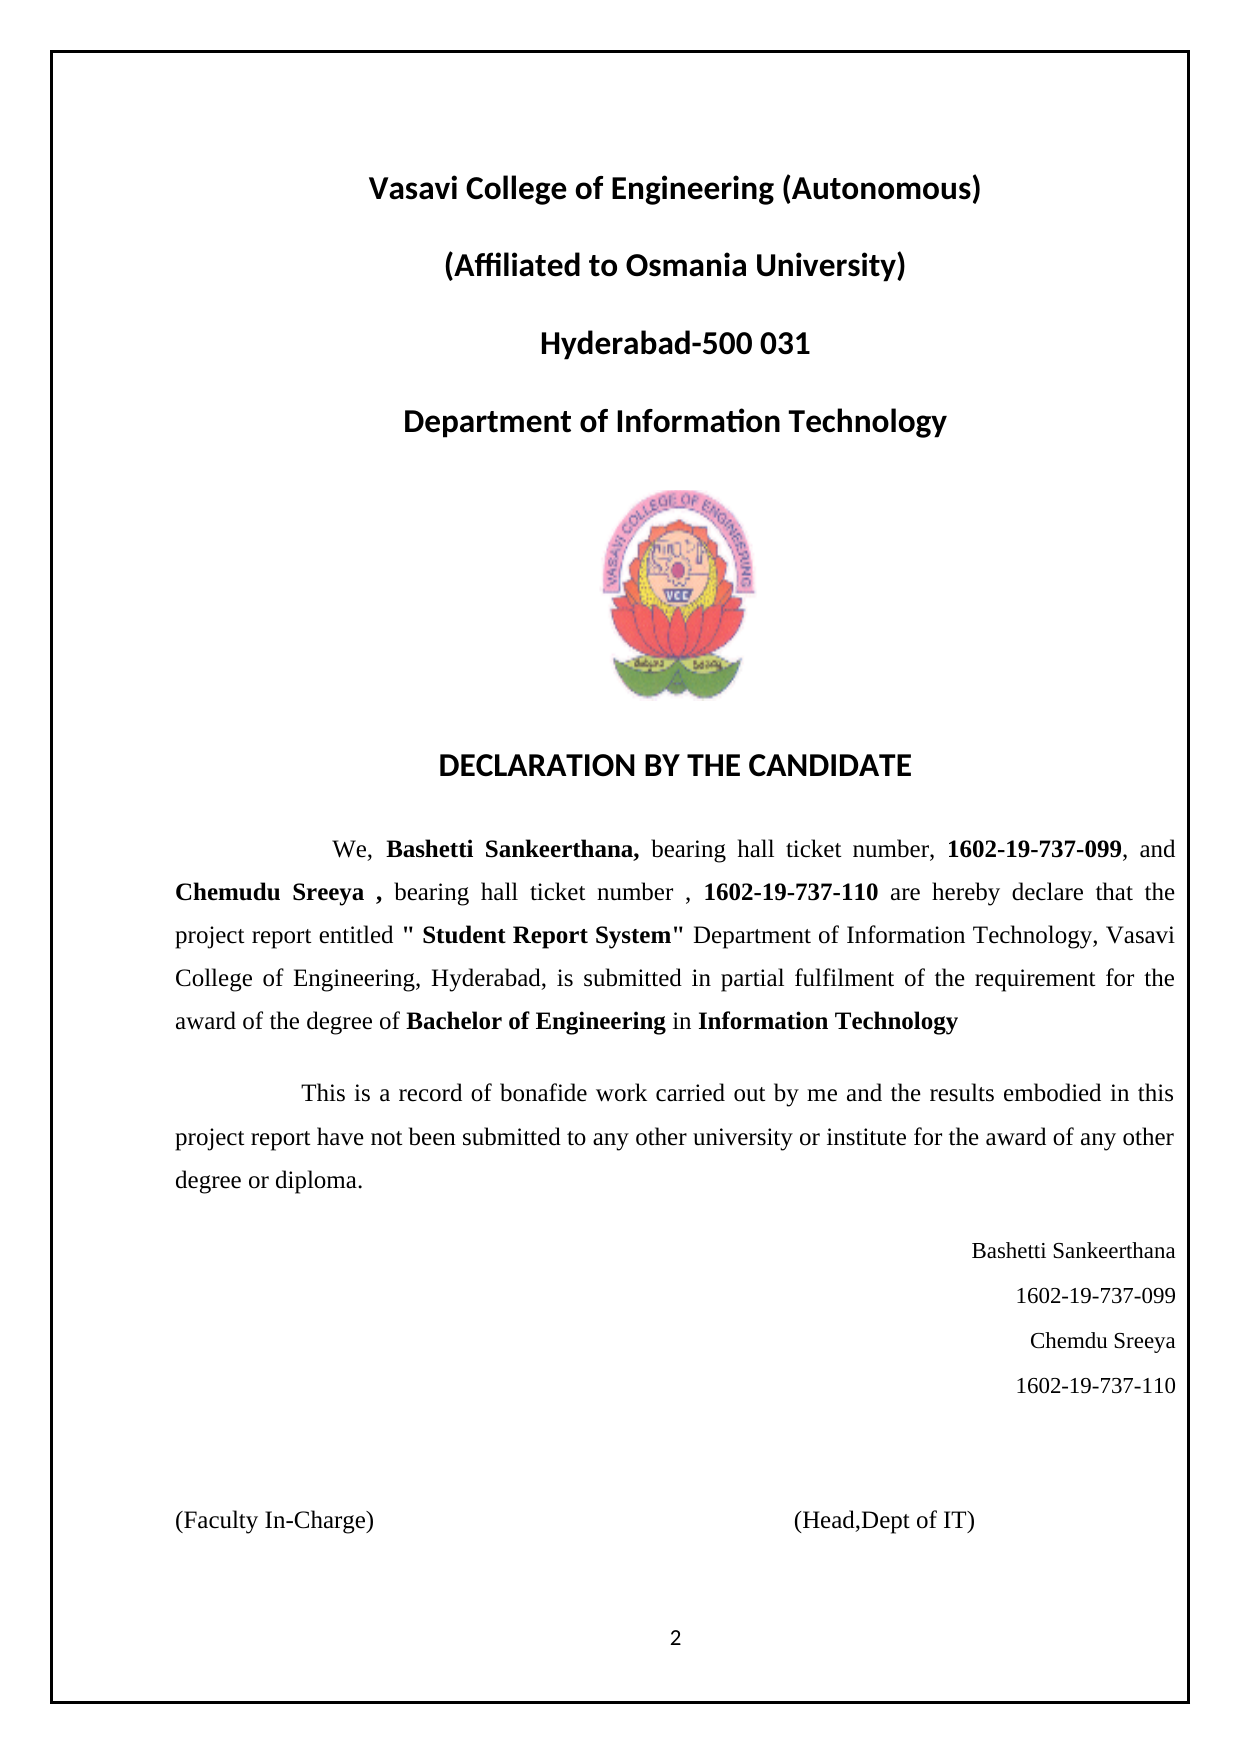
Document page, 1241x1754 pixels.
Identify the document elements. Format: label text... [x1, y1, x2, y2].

text Department of Information Technology [175, 400, 1176, 441]
text We, Bashetti Sankeerthana, bearing hall ticket number, 1602-19-737-099, and Chemudu Sreeya , bearing hall ticket number , 1602-19-737-110 are hereby declare that the project report entitled " Student Report System" Department of Information Technology, Vasavi College of Engineering, Hyderabad, is submitted in partial fulfilment of the requirement for the award of the degree of Bachelor of Engineering in Information Technology [175, 834, 1176, 1035]
text DECLARATION BY THE CANDIDATE [175, 743, 1176, 784]
picture [593, 490, 758, 701]
text Hyderabad-500 031 [175, 322, 1176, 363]
text This is a record of bonafide work carried out by me and the results embodied in this project report have not been submitted to any other university or institute for the award of any other degree or diploma. [175, 1078, 1176, 1193]
text (Affiliated to Osmania University) [175, 244, 1176, 285]
text 1602-19-737-099 [250, 1282, 1176, 1308]
text (Faculty In-Charge) (Head,Dept of IT) [175, 1506, 1176, 1534]
text Bashetti Sankeerthana [250, 1237, 1176, 1263]
text Chemdu Sreeya [250, 1327, 1176, 1354]
text 1602-19-737-110 [250, 1372, 1176, 1399]
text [175, 167, 1176, 207]
